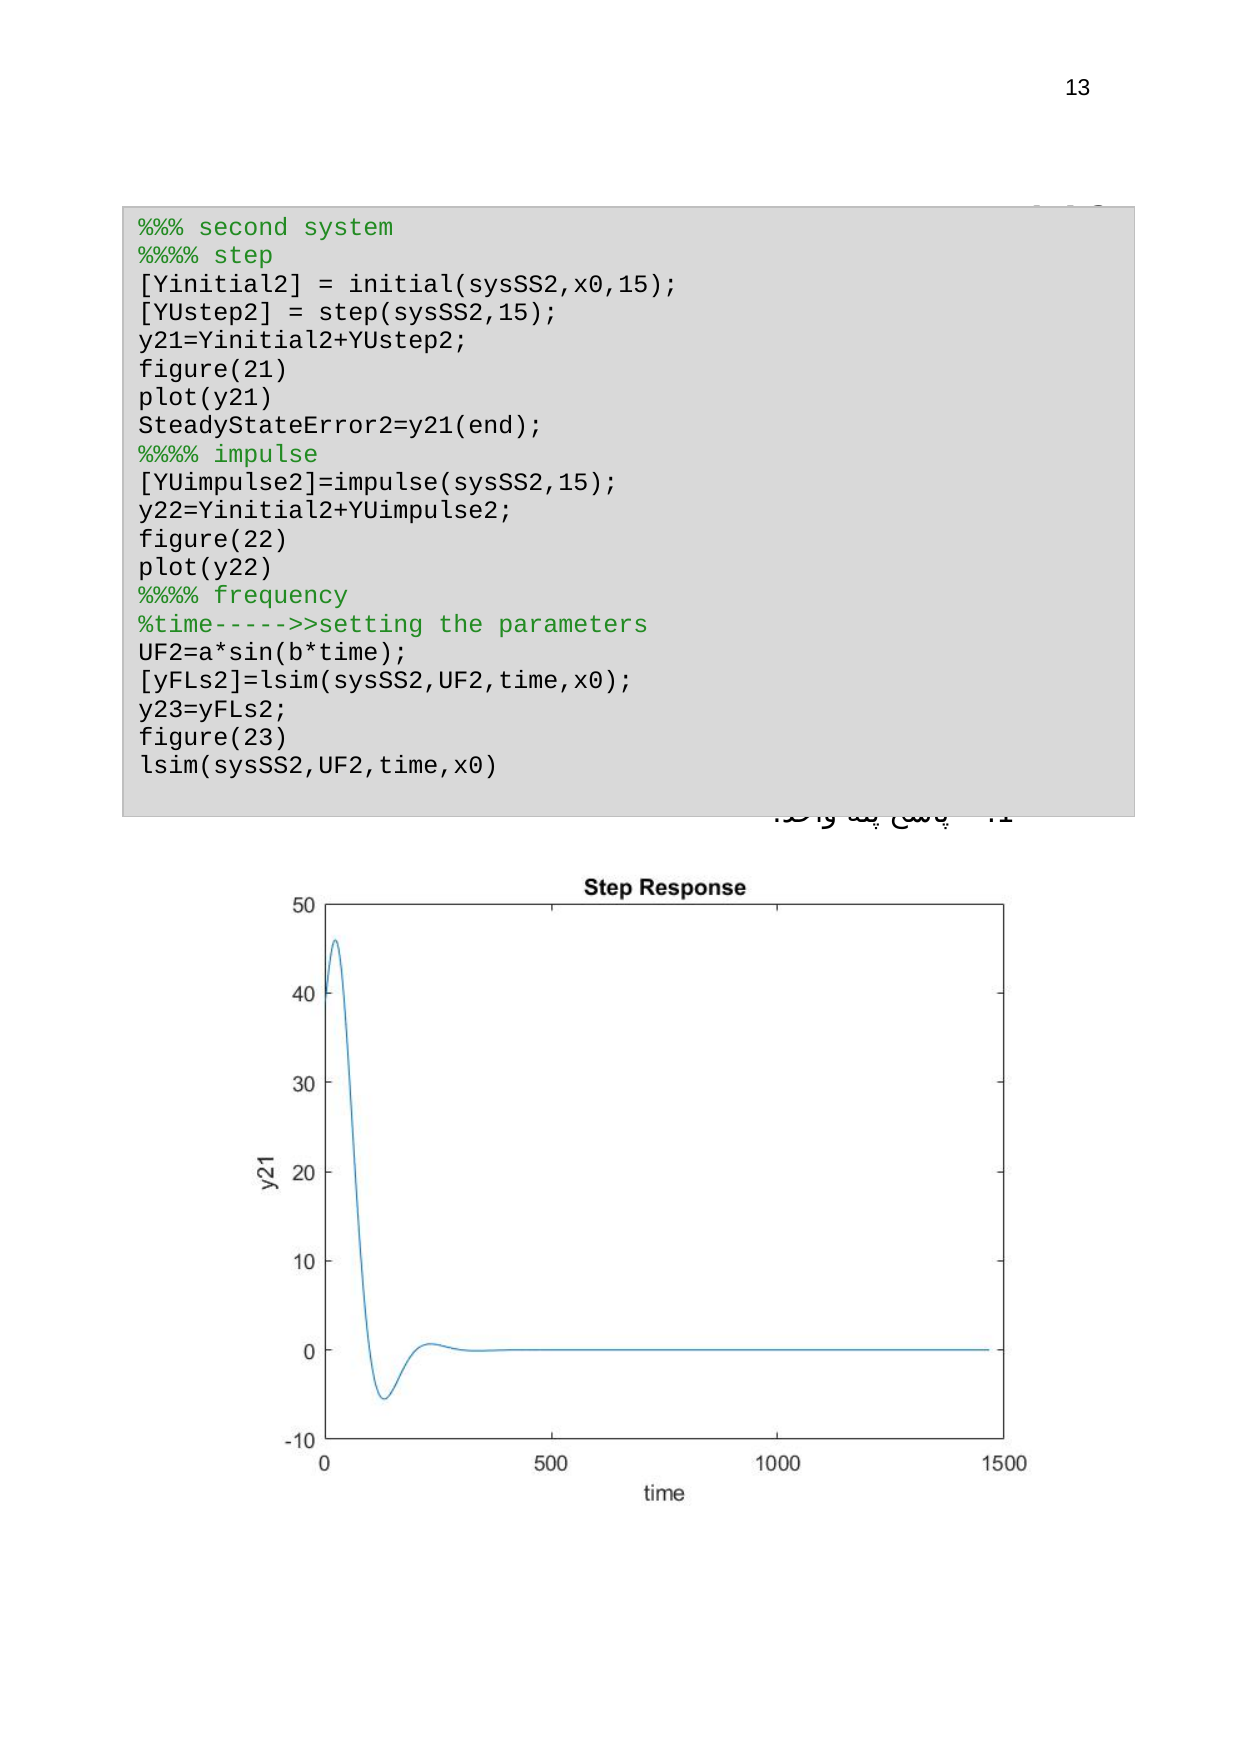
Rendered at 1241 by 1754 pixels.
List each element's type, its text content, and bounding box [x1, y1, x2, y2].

picture [212, 855, 1084, 1508]
